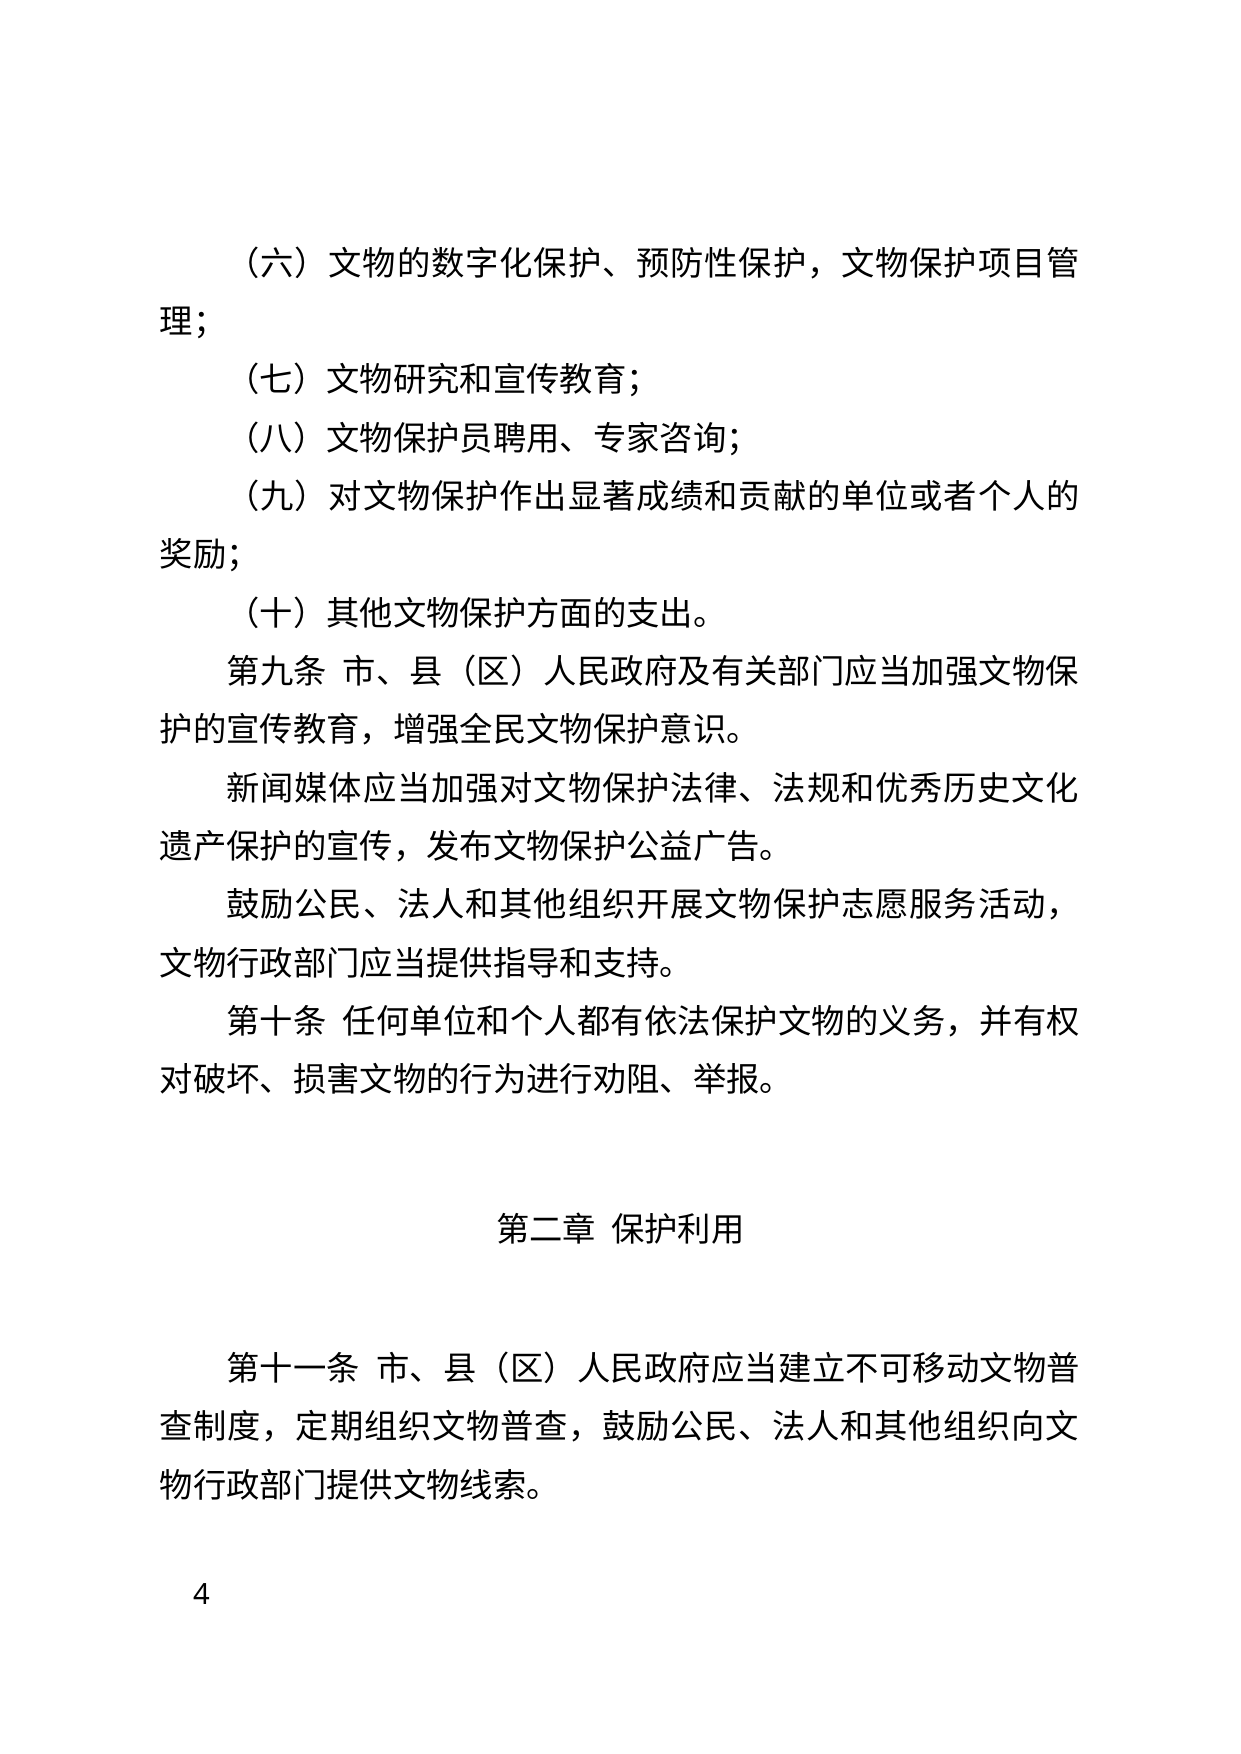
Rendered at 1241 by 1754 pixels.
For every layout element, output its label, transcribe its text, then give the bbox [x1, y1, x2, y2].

text （七）文物研究和宣传教育； [159, 345, 1081, 403]
text （九）对文物保护作出显著成绩和贡献的单位或者个人的奖励； [159, 462, 1081, 578]
text 第九条 市、县（区）人民政府及有关部门应当加强文物保护的宣传教育，增强全民文物保护意识。 [159, 637, 1081, 753]
text （六）文物的数字化保护、预防性保护，文物保护项目管理； [159, 228, 1081, 345]
text 第十条 任何单位和个人都有依法保护文物的义务，并有权对破坏、损害文物的行为进行劝阻、举报。 [159, 987, 1081, 1103]
text 新闻媒体应当加强对文物保护法律、法规和优秀历史文化遗产保护的宣传，发布文物保护公益广告。 [159, 753, 1081, 870]
text （十）其他文物保护方面的支出。 [159, 578, 1081, 637]
text （八）文物保护员聘用、专家咨询； [159, 403, 1081, 462]
text 鼓励公民、法人和其他组织开展文物保护志愿服务活动，文物行政部门应当提供指导和支持。 [159, 870, 1081, 987]
text 第二章 保护利用 [159, 1194, 1081, 1253]
text 第十一条 市、县（区）人民政府应当建立不可移动文物普查制度，定期组织文物普查，鼓励公民、法人和其他组织向文物行政部门提供文物线索。 [159, 1334, 1081, 1509]
